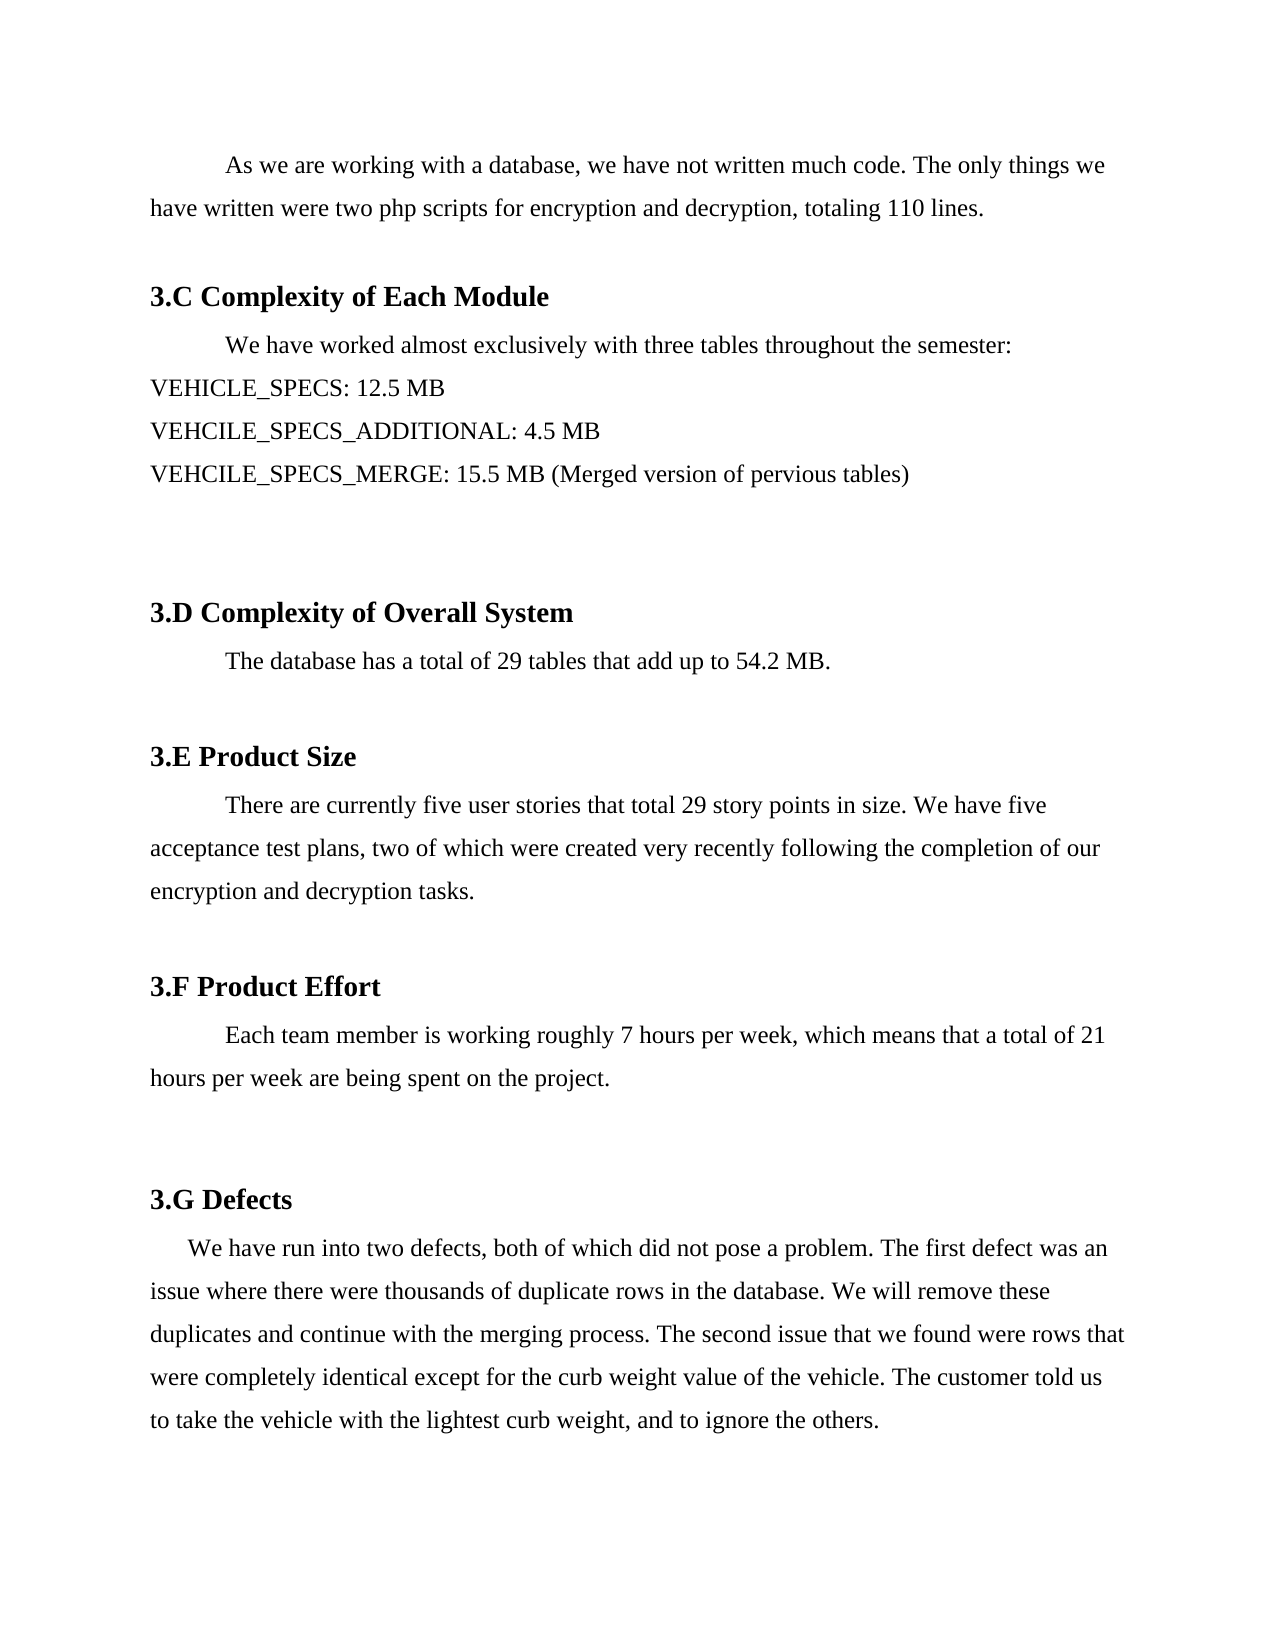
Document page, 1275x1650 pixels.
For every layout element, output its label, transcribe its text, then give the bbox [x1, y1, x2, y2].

text As we are working with a database, we have not written much code. The only things we have written were two php scripts for encryption and decryption, totaling 110 lines. [150, 150, 1125, 222]
text VEHCILE_SPECS_ADDITIONAL: 4.5 MB [150, 416, 1125, 445]
text VEHICLE_SPECS: 12.5 MB [150, 373, 1125, 402]
text We have worked almost exclusively with three tables throughout the semester: [150, 330, 1125, 358]
text The database has a total of 29 tables that add up to 54.2 MB. [150, 646, 1125, 675]
text 3.C Complexity of Each Module [150, 279, 1125, 313]
text 3.D Complexity of Overall System [150, 596, 1125, 629]
text 3.E Product Size [150, 739, 1125, 773]
text VEHCILE_SPECS_MERGE: 15.5 MB (Merged version of pervious tables) [150, 459, 1125, 488]
text 3.F Product Effort [150, 969, 1125, 1003]
text There are currently five user stories that total 29 story points in size. We have five acceptance test plans, two of which were created very recently following the completion of our encryption and decryption tasks. [150, 790, 1125, 905]
text We have run into two defects, both of which did not pose a problem. The first defect was an issue where there were thousands of duplicate rows in the database. We will remove these duplicates and continue with the merging process. The second issue that we found were rows that were completely identical except for the curb weight value of the vehicle. The customer told us to take the vehicle with the lightest curb weight, and to ignore the others. [150, 1233, 1125, 1434]
text Each team member is working roughly 7 hours per week, which means that a total of 21 hours per week are being spent on the project. [150, 1020, 1125, 1092]
text 3.G Defects [150, 1182, 1125, 1216]
